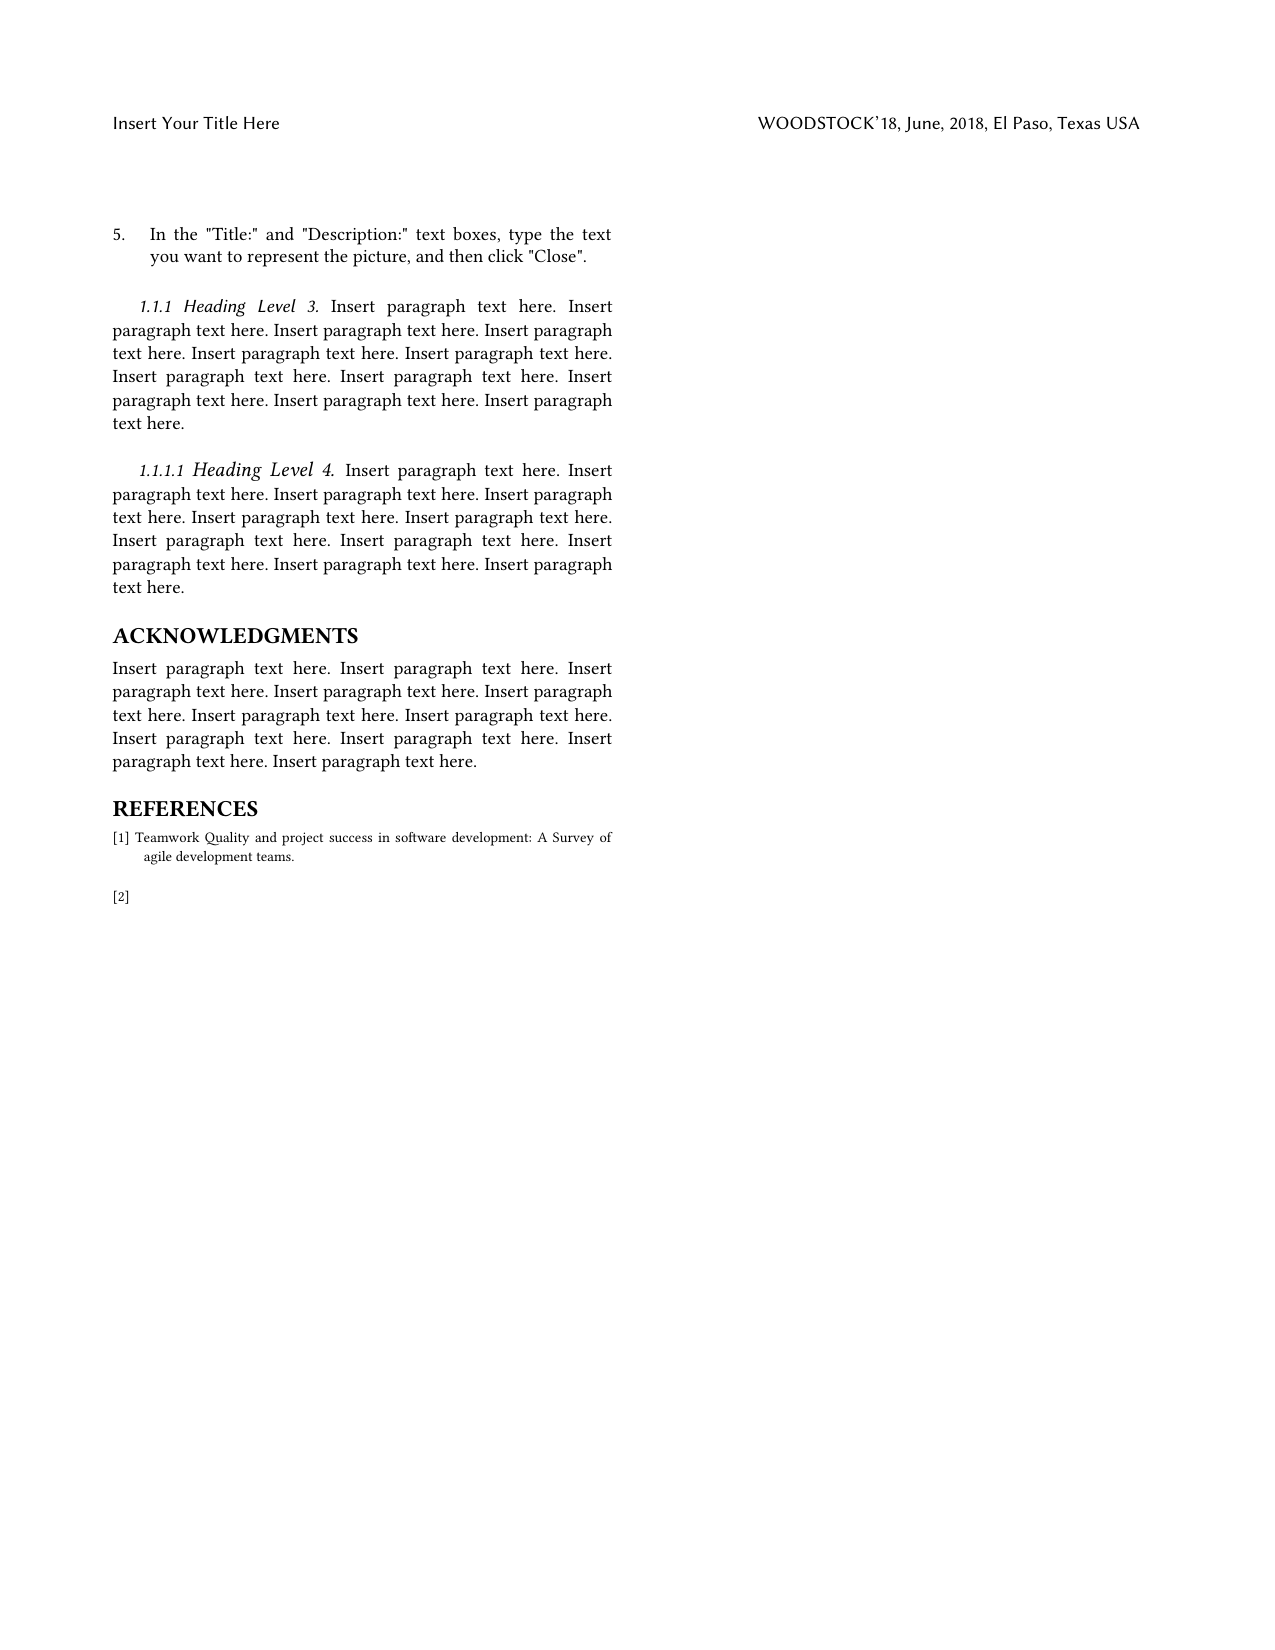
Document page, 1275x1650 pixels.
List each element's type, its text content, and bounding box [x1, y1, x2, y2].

text REFERENCES [112, 795, 612, 822]
text [1] Teamwork Quality and project success in software development: A Survey of agile development teams. [112, 829, 612, 865]
text 1.1.1 Heading Level 3. Insert paragraph text here. Insert paragraph text here. Insert paragraph text here. Insert paragraph text here. Insert paragraph text here. Insert paragraph text here. Insert paragraph text here. Insert paragraph text here. Insert paragraph text here. Insert paragraph text here. Insert paragraph text here. [112, 296, 612, 434]
text Insert paragraph text here. Insert paragraph text here. Insert paragraph text here. Insert paragraph text here. Insert paragraph text here. Insert paragraph text here. Insert paragraph text here. Insert paragraph text here. Insert paragraph text here. Insert paragraph text here. Insert paragraph text here. [112, 657, 612, 772]
text 1.1.1.1 Heading Level 4. Insert paragraph text here. Insert paragraph text here. Insert paragraph text here. Insert paragraph text here. Insert paragraph text here. Insert paragraph text here. Insert paragraph text here. Insert paragraph text here. Insert paragraph text here. Insert paragraph text here. Insert paragraph text here. [112, 457, 612, 598]
text ACKNOWLEDGMENTS [112, 623, 612, 649]
list In the "Title:" and "Description:" text boxes, type the text you want to represent the picture, and then click "Close". [112, 224, 612, 267]
text [2] [112, 889, 612, 905]
